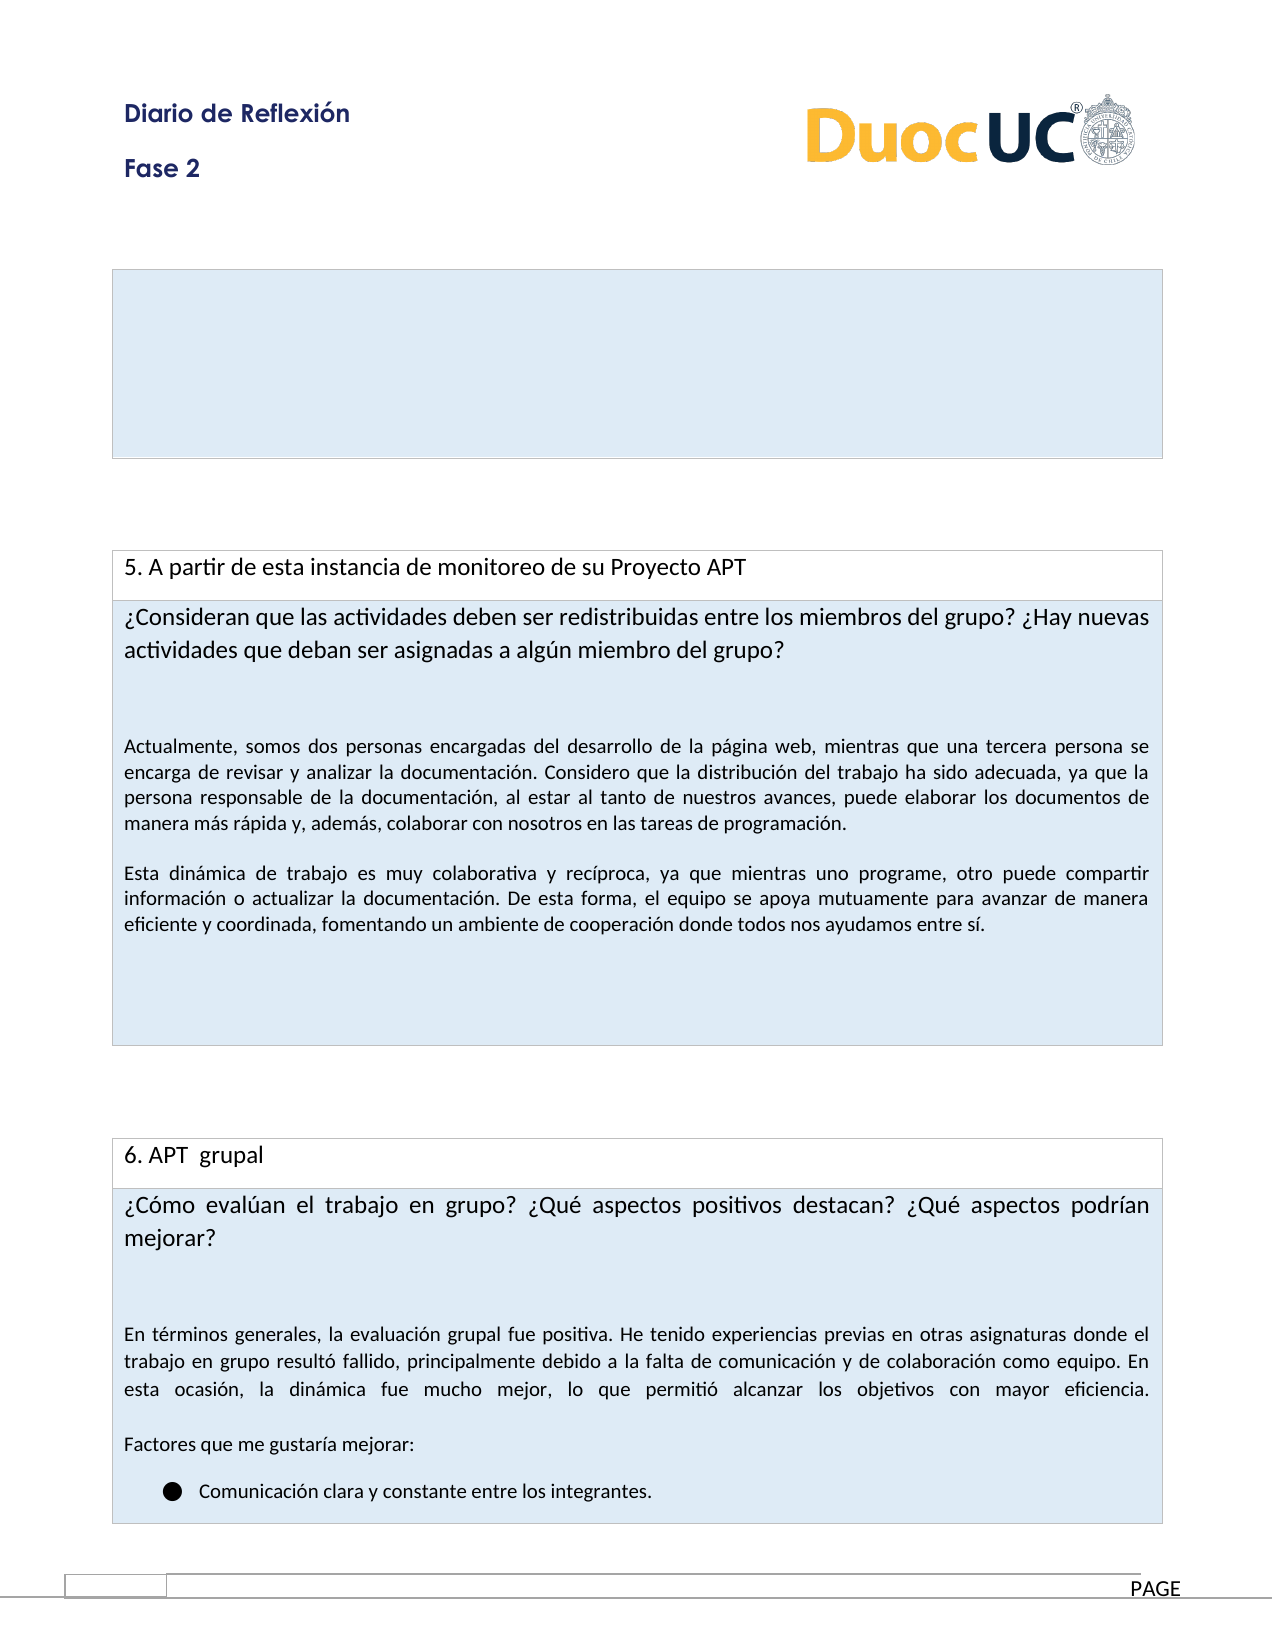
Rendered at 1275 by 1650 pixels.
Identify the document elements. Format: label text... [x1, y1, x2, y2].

table_header 6. APT grupal [113, 1139, 1162, 1188]
picture [807, 94, 1135, 165]
table_cell ¿Consideran que las actividades deben ser redistribuidas entre los miembros del grupo? ¿Hay nuevas actividades que deban ser asignadas a algún miembro del grupo? Actualmente, somos dos personas encargadas del desarrollo de la página web, mientras que una tercera persona se encarga de revisar y analizar la documentación. Considero que la distribución del trabajo ha sido adecuada, ya que la persona responsable de la documentación, al estar al tanto de nuestros avances, puede elaborar los documentos de manera más rápida y, además, colaborar con nosotros en las tareas de programación. Esta dinámica de trabajo es muy colaborativa y recíproca, ya que mientras uno programe, otro puede compartir información o actualizar la documentación. De esta forma, el equipo se apoya mutuamente para avanzar de manera eficiente y coordinada, fomentando un ambiente de cooperación donde todos nos ayudamos entre sí. [113, 601, 1162, 1045]
table_header 5. A partir de esta instancia de monitoreo de su Proyecto APT [113, 551, 1162, 600]
